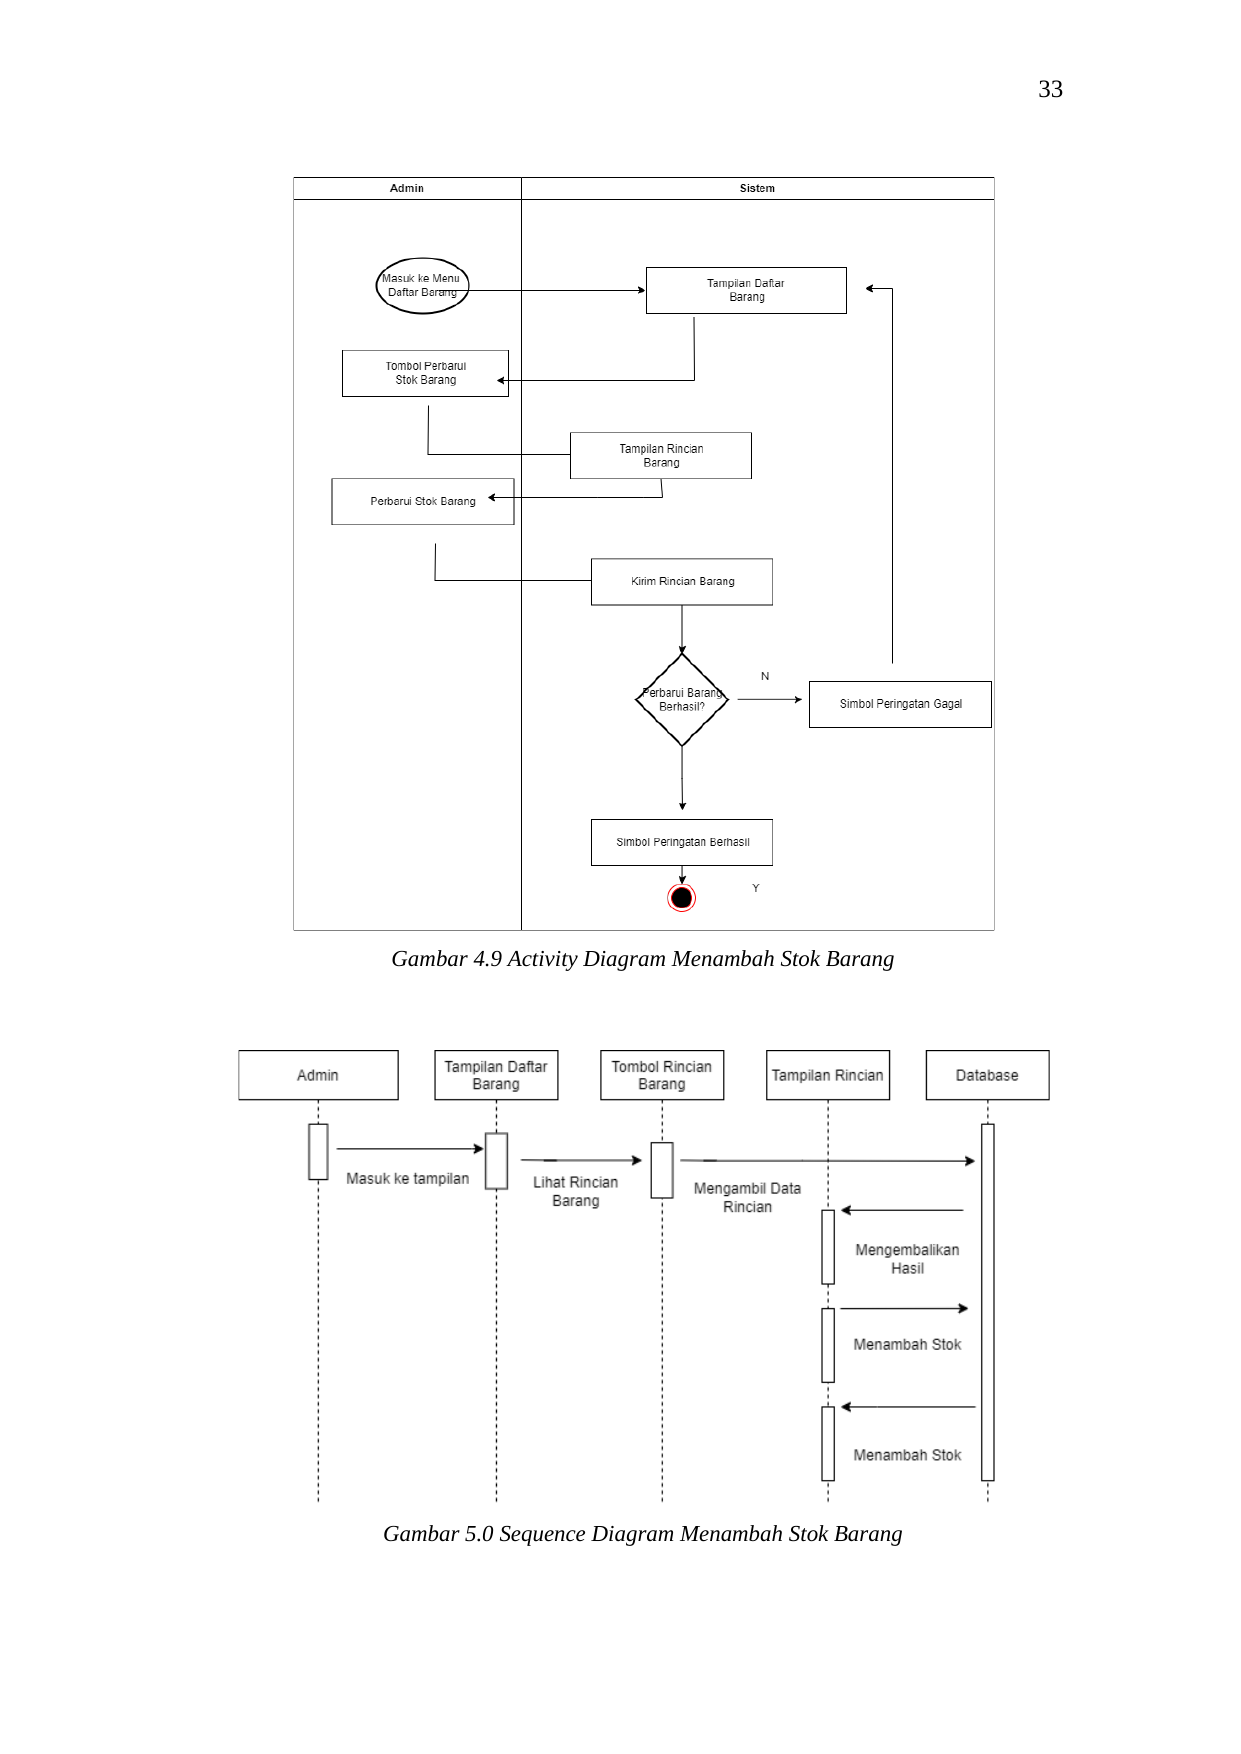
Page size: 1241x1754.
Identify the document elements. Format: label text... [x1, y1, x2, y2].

text Gambar 4.9 Activity Diagram Menambah Stok Barang [225, 945, 1063, 972]
picture [293, 177, 995, 931]
picture [238, 1050, 1050, 1506]
text Gambar 5.0 Sequence Diagram Menambah Stok Barang [225, 1520, 1063, 1547]
